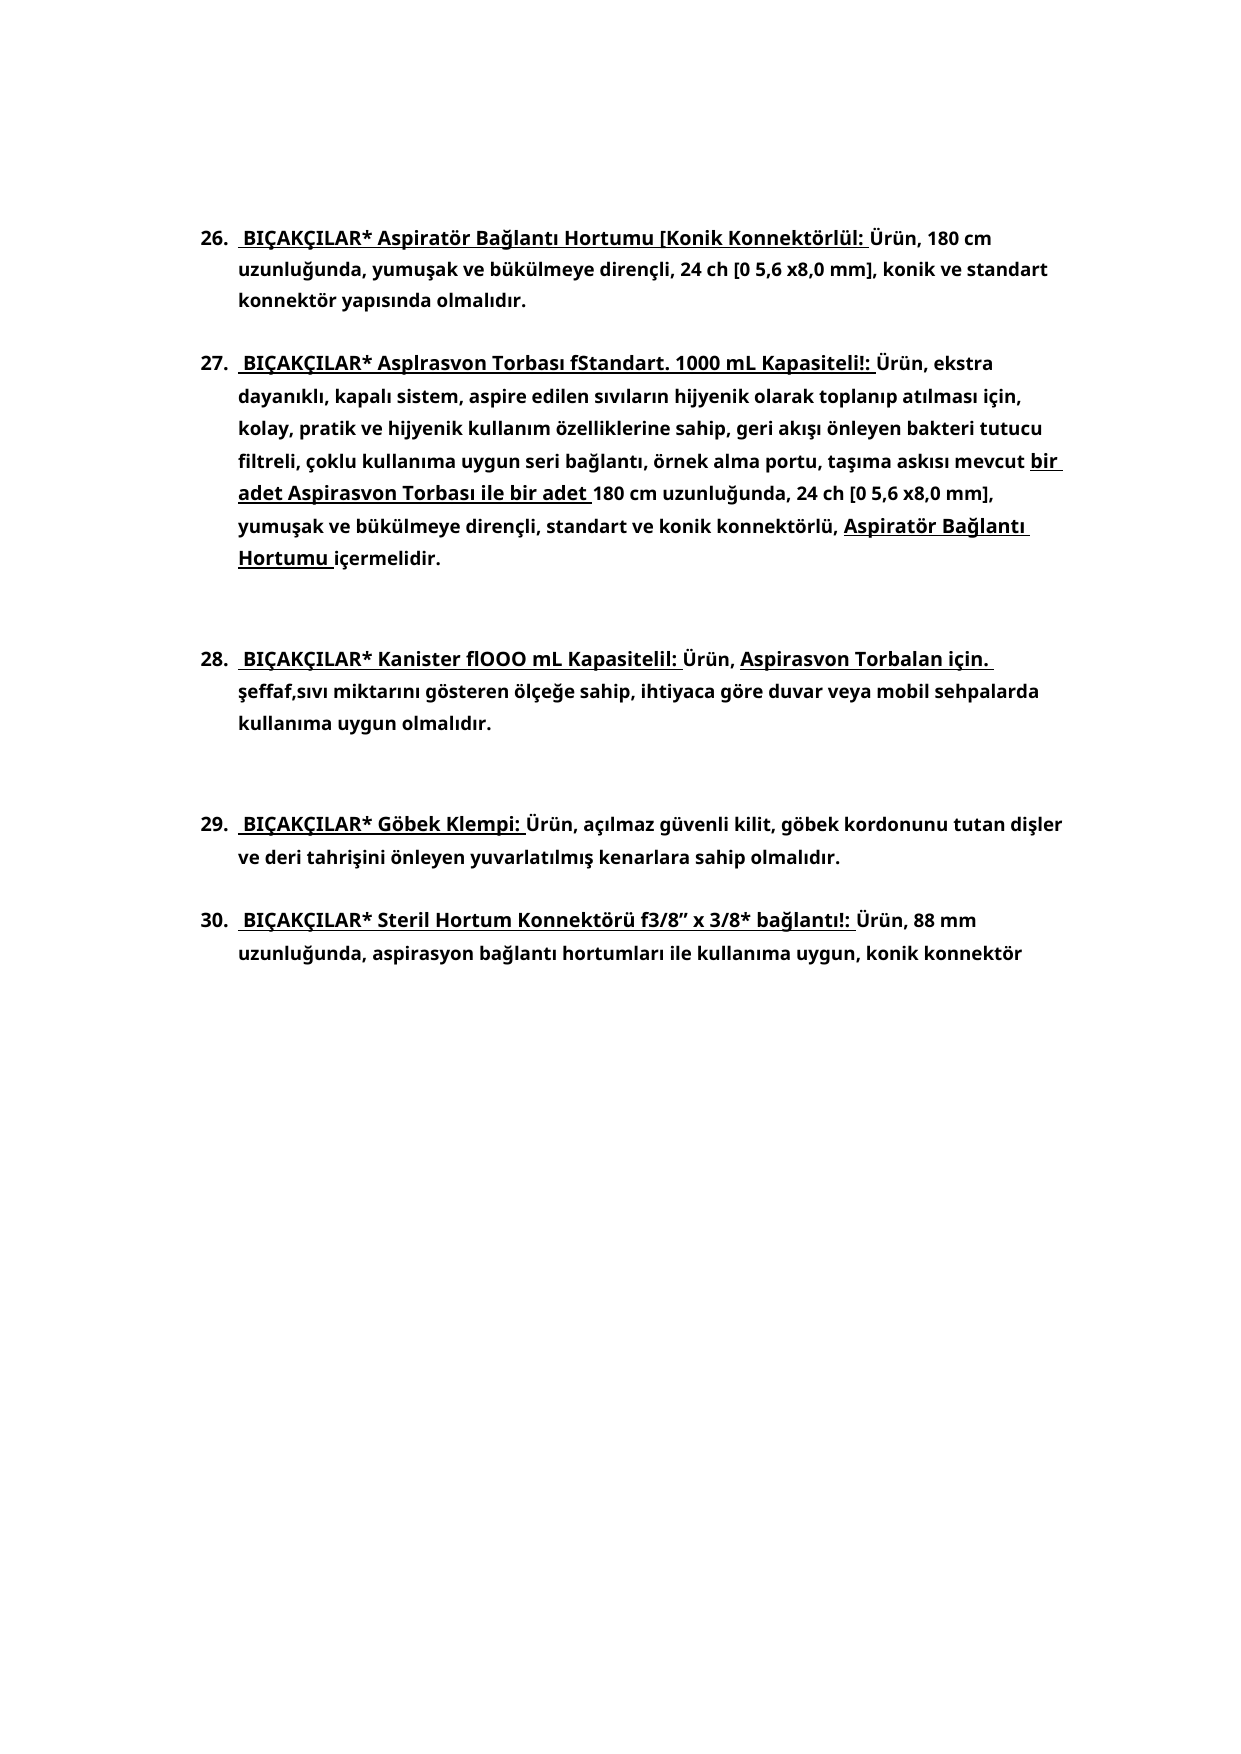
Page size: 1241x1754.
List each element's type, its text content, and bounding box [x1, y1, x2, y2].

list BIÇAKÇILAR* Kanister flOOO mL Kapasitelil: Ürün, Aspirasvon Torbalan için. şeffaf,sıvı miktarını gösteren ölçeğe sahip, ihtiyaca göre duvar veya mobil sehpalarda kullanıma uygun olmalıdır. [200, 641, 1074, 737]
list BIÇAKÇILAR* Steril Hortum Konnektörü f3/8” x 3/8* bağlantı!: Ürün, 88 mm uzunluğunda, aspirasyon bağlantı hortumları ile kullanıma uygun, konik konnektör yapısında olmalıdır. [200, 901, 1074, 967]
list BIÇAKÇILAR* Aspiratör Bağlantı Hortumu [Konik Konnektörlül: Ürün, 180 cm uzunluğunda, yumuşak ve bükülmeye dirençli, 24 ch [0 5,6 x8,0 mm], konik ve standart konnektör yapısında olmalıdır. [200, 220, 1074, 314]
list BIÇAKÇILAR* Göbek Klempi: Ürün, açılmaz güvenli kilit, göbek kordonunu tutan dişler ve deri tahrişini önleyen yuvarlatılmış kenarlara sahip olmalıdır. [200, 806, 1074, 871]
list BIÇAKÇILAR* Asplrasvon Torbası fStandart. 1000 mL Kapasiteli!: Ürün, ekstra dayanıklı, kapalı sistem, aspire edilen sıvıların hijyenik olarak toplanıp atılması için, kolay, pratik ve hijyenik kullanım özelliklerine sahip, geri akışı önleyen bakteri tutucu filtreli, çoklu kullanıma uygun seri bağlantı, örnek alma portu, taşıma askısı mevcut bir adet Aspirasvon Torbası ile bir adet 180 cm uzunluğunda, 24 ch [0 5,6 x8,0 mm], yumuşak ve bükülmeye dirençli, standart ve konik konnektörlü, Aspiratör Bağlantı Hortumu içermelidir. [200, 345, 1074, 572]
